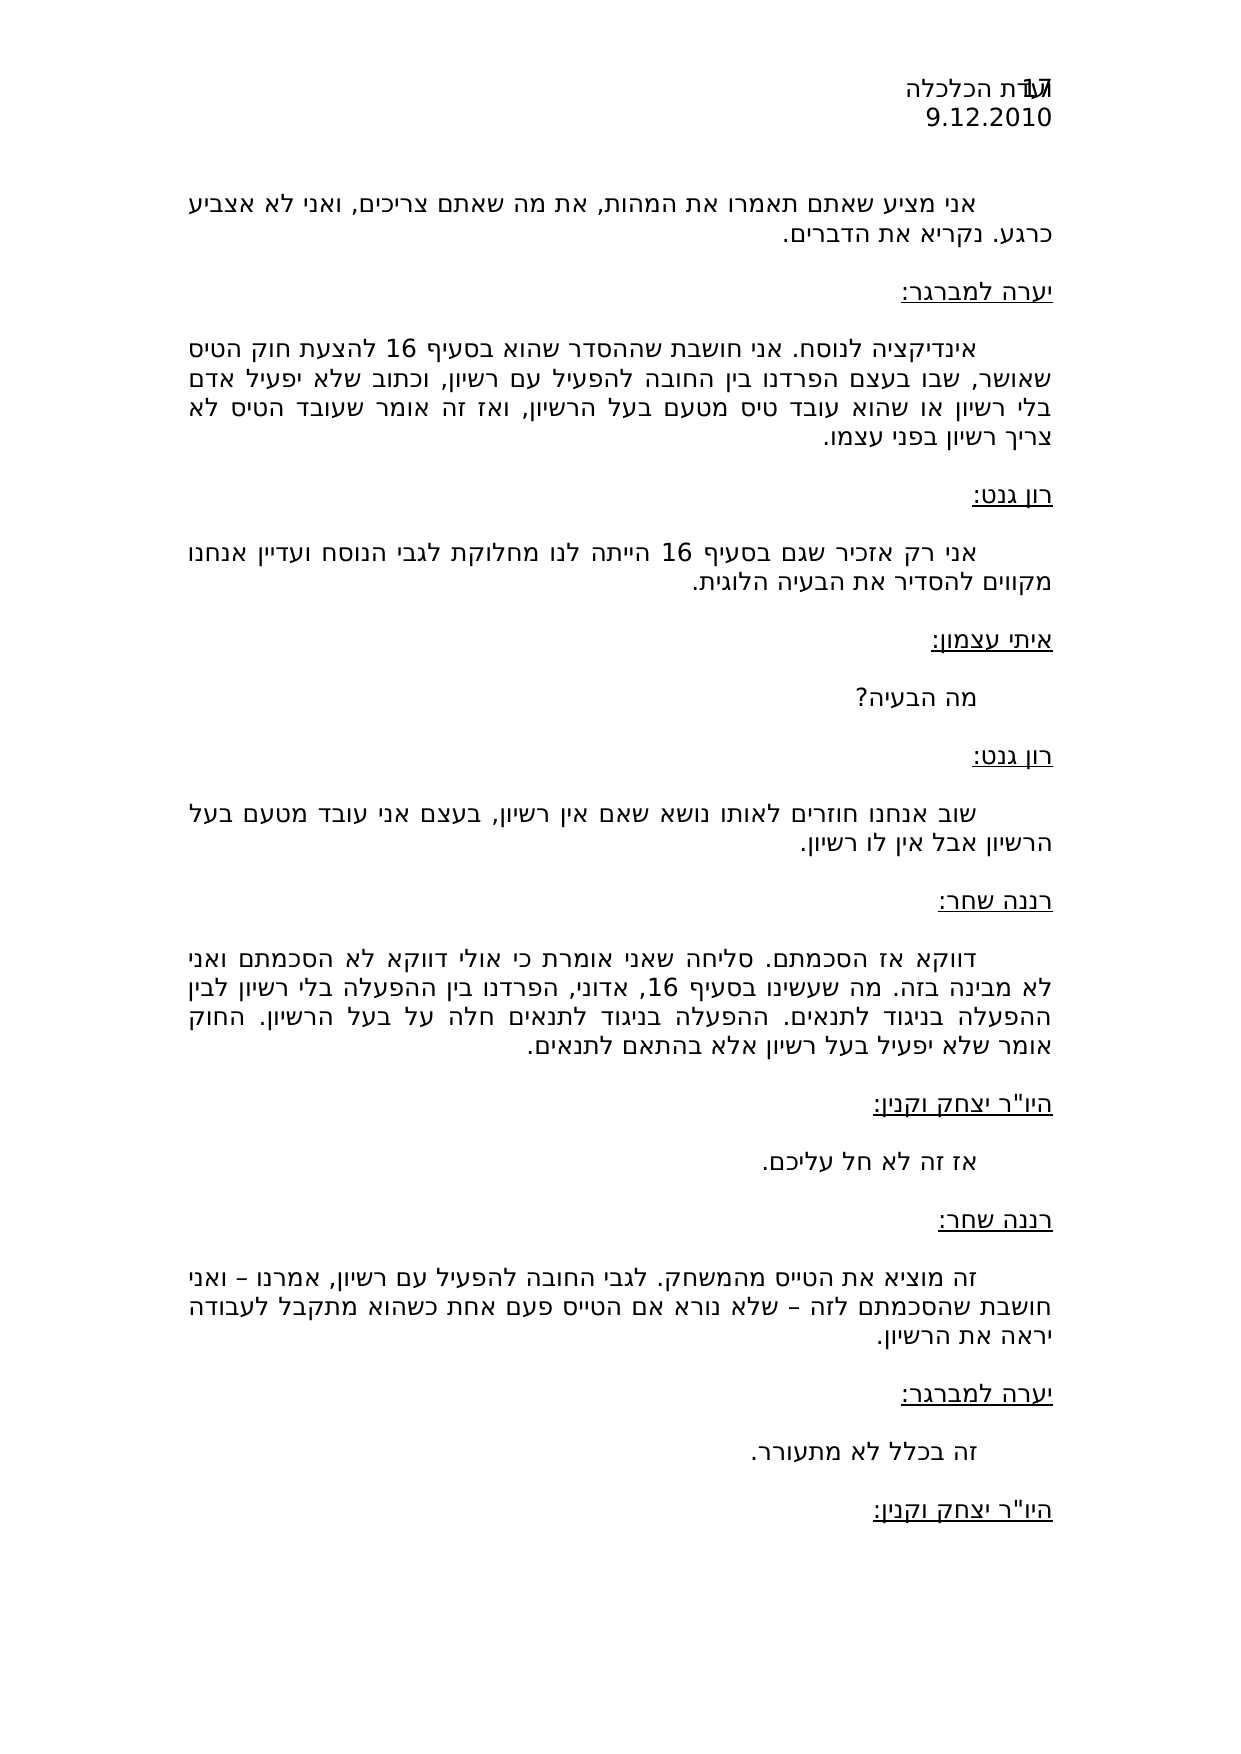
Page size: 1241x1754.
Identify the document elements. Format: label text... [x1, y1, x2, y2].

text אז זה לא חל עליכם. [187, 1147, 1053, 1176]
text שוב אנחנו חוזרים לאותו נושא שאם אין רשיון, בעצם אני עובד מטעם בעל הרשיון אבל אין לו רשיון. [187, 799, 1053, 857]
text אני רק אזכיר שגם בסעיף 16 הייתה לנו מחלוקת לגבי הנוסח ועדיין אנחנו מקווים להסדיר את הבעיה הלוגית. [187, 538, 1053, 596]
text אינדיקציה לנוסח. אני חושבת שההסדר שהוא בסעיף 16 להצעת חוק הטיס שאושר, שבו בעצם הפרדנו בין החובה להפעיל עם רשיון, וכתוב שלא יפעיל אדם בלי רשיון או שהוא עובד טיס מטעם בעל הרשיון, ואז זה אומר שעובד הטיס לא צריך רשיון בפני עצמו. [187, 334, 1053, 451]
text רננה שחר: [187, 1205, 1053, 1234]
text רון גנט: [187, 741, 1053, 770]
text יערה למברגר: [187, 1379, 1053, 1408]
text רון גנט: [187, 480, 1053, 509]
text איתי עצמון: [187, 625, 1053, 654]
text זה בכלל לא מתעורר. [187, 1437, 1053, 1466]
text היו"ר יצחק וקנין: [187, 1089, 1053, 1118]
text דווקא אז הסכמתם. סליחה שאני אומרת כי אולי דווקא לא הסכמתם ואני לא מבינה בזה. מה שעשינו בסעיף 16, אדוני, הפרדנו בין ההפעלה בלי רשיון לבין ההפעלה בניגוד לתנאים. ההפעלה בניגוד לתנאים חלה על בעל הרשיון. החוק אומר שלא יפעיל בעל רשיון אלא בהתאם לתנאים. [187, 944, 1053, 1060]
text רננה שחר: [187, 886, 1053, 915]
text זה מוציא את הטייס מהמשחק. לגבי החובה להפעיל עם רשיון, אמרנו – ואני חושבת שהסכמתם לזה – שלא נורא אם הטייס פעם אחת כשהוא מתקבל לעבודה יראה את הרשיון. [187, 1263, 1053, 1350]
text היו"ר יצחק וקנין: [187, 1495, 1053, 1524]
text יערה למברגר: [187, 277, 1053, 306]
text מה הבעיה? [187, 683, 1053, 712]
text אני מציע שאתם תאמרו את המהות, את מה שאתם צריכים, ואני לא אצביע כרגע. נקריא את הדברים. [187, 189, 1053, 248]
